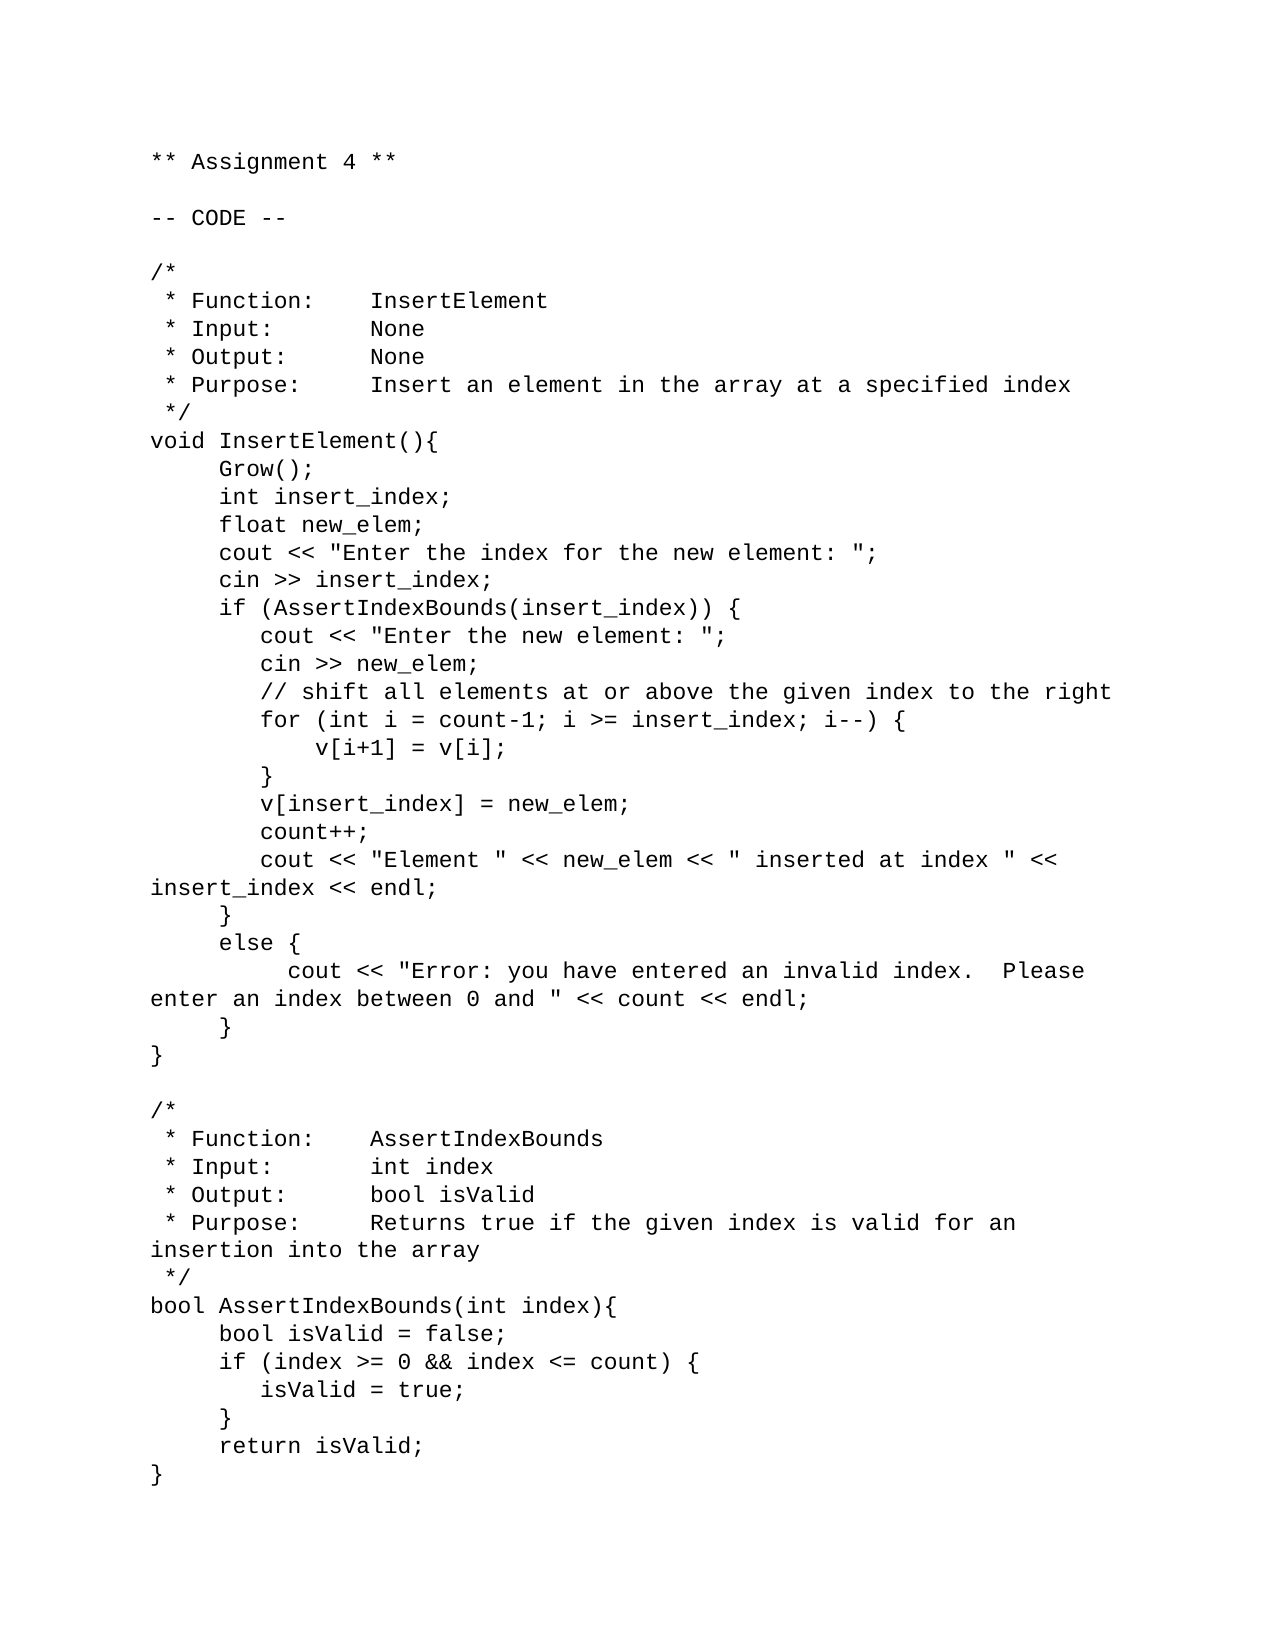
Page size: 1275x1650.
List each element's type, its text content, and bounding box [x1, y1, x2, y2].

text * Output: bool isValid [150, 1183, 1125, 1209]
text /* [150, 1099, 1125, 1125]
text } [150, 1043, 1125, 1069]
text * Purpose: Insert an element in the array at a specified index [150, 373, 1125, 399]
text // shift all elements at or above the given index to the right [150, 680, 1125, 706]
text } [150, 1015, 1125, 1041]
text Grow(); [150, 457, 1125, 483]
text cout << "Enter the index for the new element: "; [150, 541, 1125, 567]
text return isValid; [150, 1434, 1125, 1460]
text isValid = true; [150, 1378, 1125, 1404]
text * Input: None [150, 317, 1125, 343]
text -- CODE -- [150, 206, 1125, 232]
text v[insert_index] = new_elem; [150, 792, 1125, 818]
text * Input: int index [150, 1155, 1125, 1181]
text cout << "Error: you have entered an invalid index. Please enter an index between 0 and " << count << endl; [150, 959, 1125, 1013]
text } [150, 1406, 1125, 1432]
text ** Assignment 4 ** [150, 150, 1125, 176]
text cin >> insert_index; [150, 569, 1125, 595]
text cout << "Enter the new element: "; [150, 624, 1125, 651]
text for (int i = count-1; i >= insert_index; i--) { [150, 708, 1125, 734]
text cin >> new_elem; [150, 652, 1125, 678]
text if (AssertIndexBounds(insert_index)) { [150, 597, 1125, 623]
text } [150, 1462, 1125, 1488]
text */ [150, 401, 1125, 427]
text float new_elem; [150, 513, 1125, 539]
text bool AssertIndexBounds(int index){ [150, 1294, 1125, 1321]
text int insert_index; [150, 485, 1125, 511]
text * Function: AssertIndexBounds [150, 1127, 1125, 1153]
text * Purpose: Returns true if the given index is valid for an insertion into the array [150, 1211, 1125, 1265]
text } [150, 764, 1125, 790]
text v[i+1] = v[i]; [150, 736, 1125, 762]
text cout << "Element " << new_elem << " inserted at index " << insert_index << endl; [150, 848, 1125, 902]
text count++; [150, 820, 1125, 846]
text void InsertElement(){ [150, 429, 1125, 455]
text bool isValid = false; [150, 1322, 1125, 1348]
text } [150, 904, 1125, 930]
text else { [150, 932, 1125, 958]
text /* [150, 262, 1125, 288]
text if (index >= 0 && index <= count) { [150, 1350, 1125, 1376]
text */ [150, 1267, 1125, 1293]
text * Function: InsertElement [150, 289, 1125, 316]
text * Output: None [150, 345, 1125, 371]
